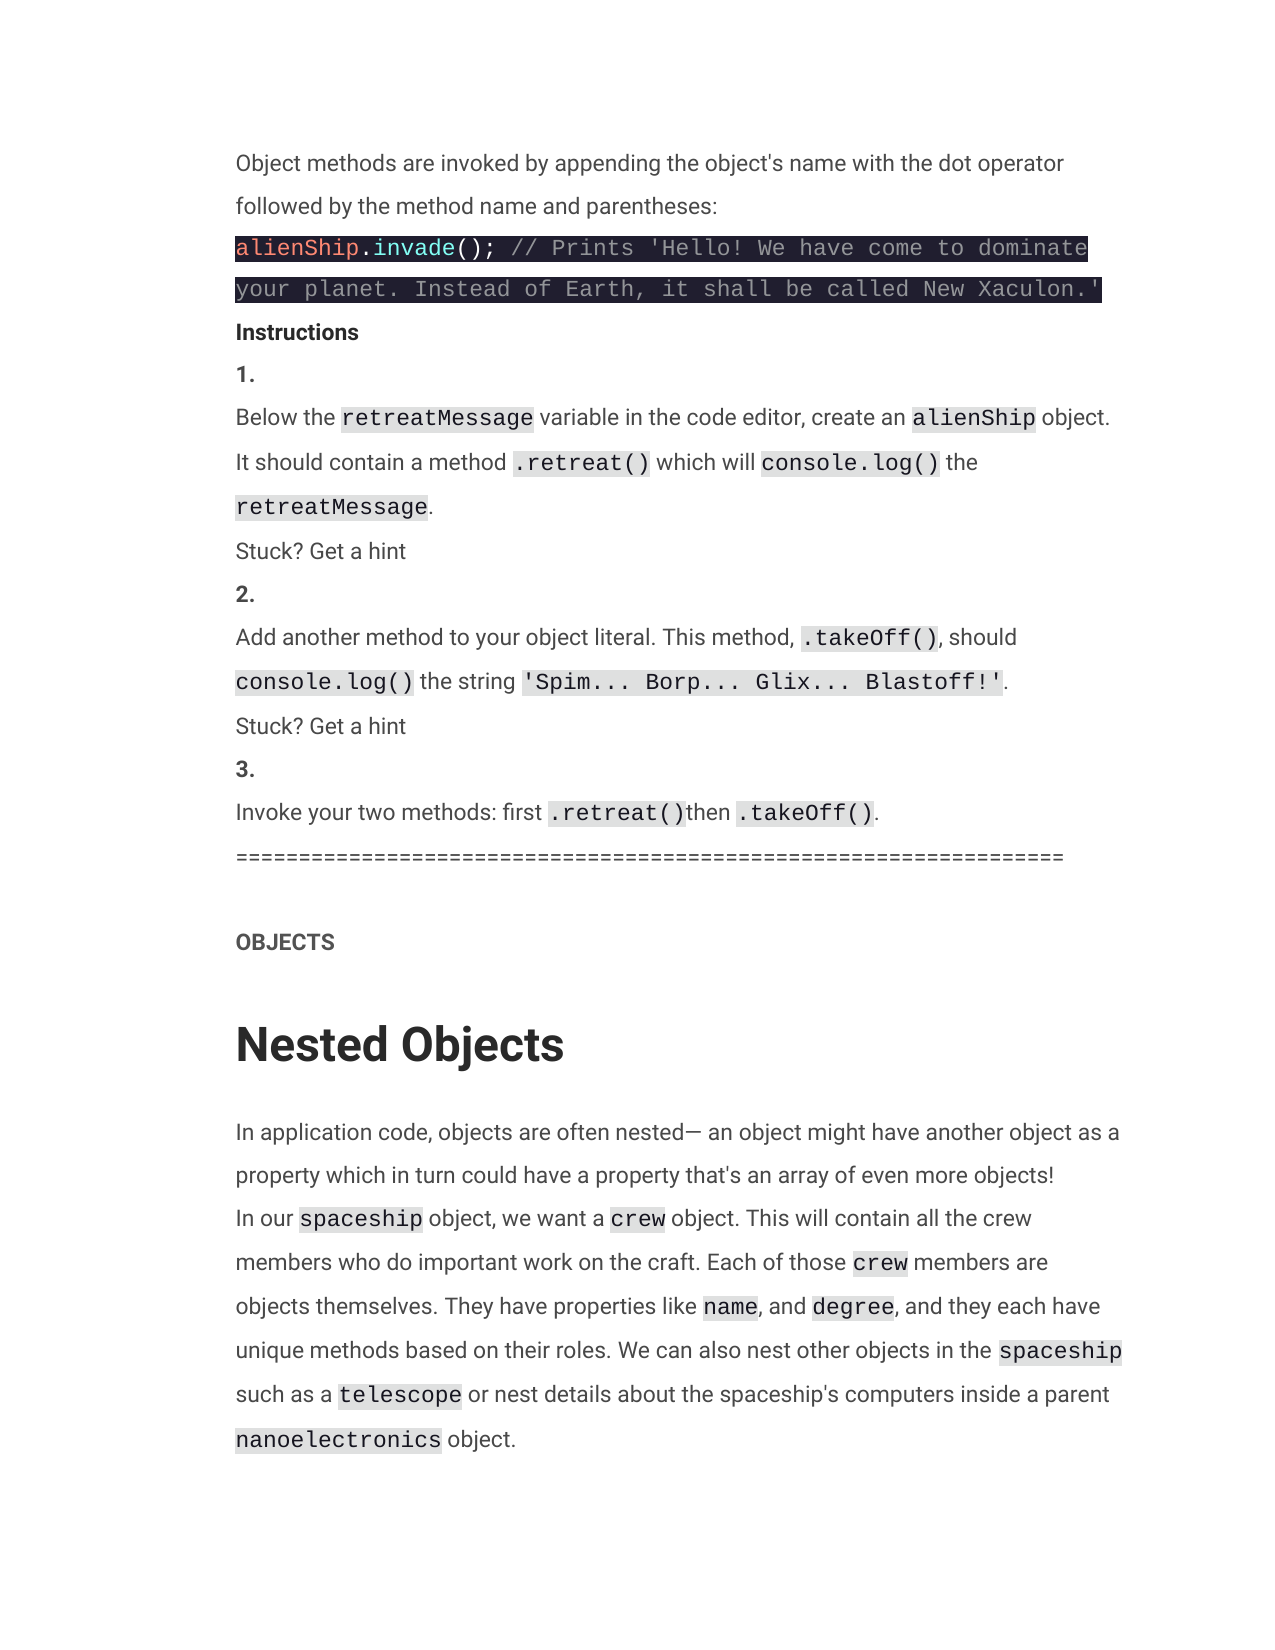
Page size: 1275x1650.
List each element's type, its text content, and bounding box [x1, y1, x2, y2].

text Object methods are invoked by appending the object's name with the dot operator followed by the method name and parentheses: [235, 150, 1125, 220]
text 2. [235, 581, 1125, 608]
text Add another method to your object literal. This method, .takeOff(), should console.log() the string 'Spim... Borp... Glix... Blastoff!'. [235, 624, 1125, 696]
text Stuck? Get a hint [235, 713, 1125, 740]
text OBJECTS [235, 929, 1125, 956]
text In our spaceship object, we want a crew object. This will contain all the crew members who do important work on the craft. Each of those crew members are objects themselves. They have properties like name, and degree, and they each have unique methods based on their roles. We can also nest other objects in the spaceship such as a telescope or nest details about the spaceship's computers inside a parent nanoelectronics object. [235, 1205, 1125, 1454]
text 1. [235, 362, 1125, 388]
text Instructions [235, 319, 1125, 346]
text Invoke your two methods: first .retreat()then .takeOff(). [235, 799, 1125, 827]
text alienShip.invade(); // Prints 'Hello! We have come to dominate your planet. Instead of Earth, it shall be called New Xaculon.' [235, 236, 1125, 303]
text Below the retreatMessage variable in the code editor, create an alienShip object. It should contain a method .retreat() which will console.log() the retreatMessage. [235, 404, 1125, 521]
text In application code, objects are often nested— an object might have another object as a property which in turn could have a property that's an array of even more objects! [235, 1119, 1125, 1189]
subtitle Nested Objects [235, 1017, 1125, 1073]
text ================================================================== [235, 844, 1125, 871]
text 3. [235, 756, 1125, 783]
text Stuck? Get a hint [235, 538, 1125, 565]
